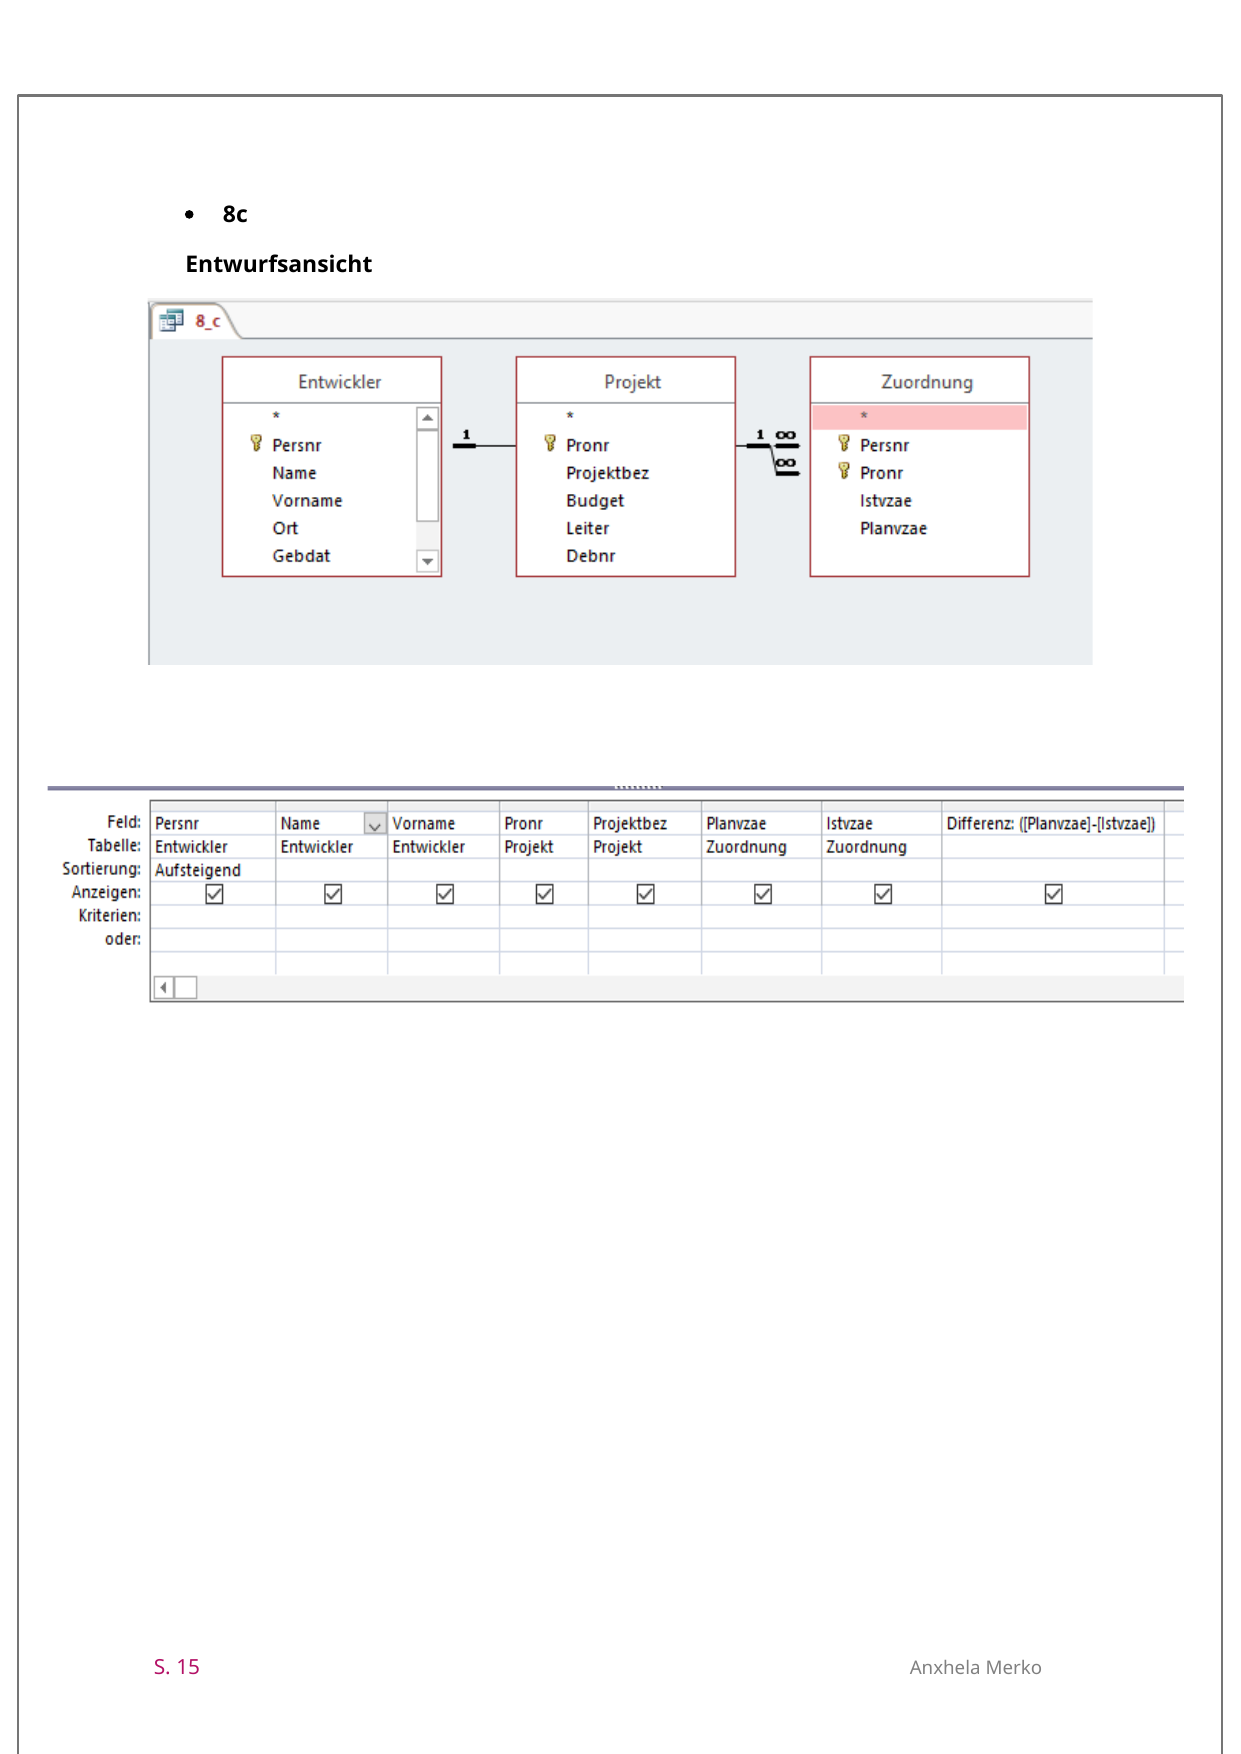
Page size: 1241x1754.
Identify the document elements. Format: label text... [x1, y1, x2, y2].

text Entwurfsansicht [185, 248, 1093, 280]
list 8c [185, 198, 1093, 229]
